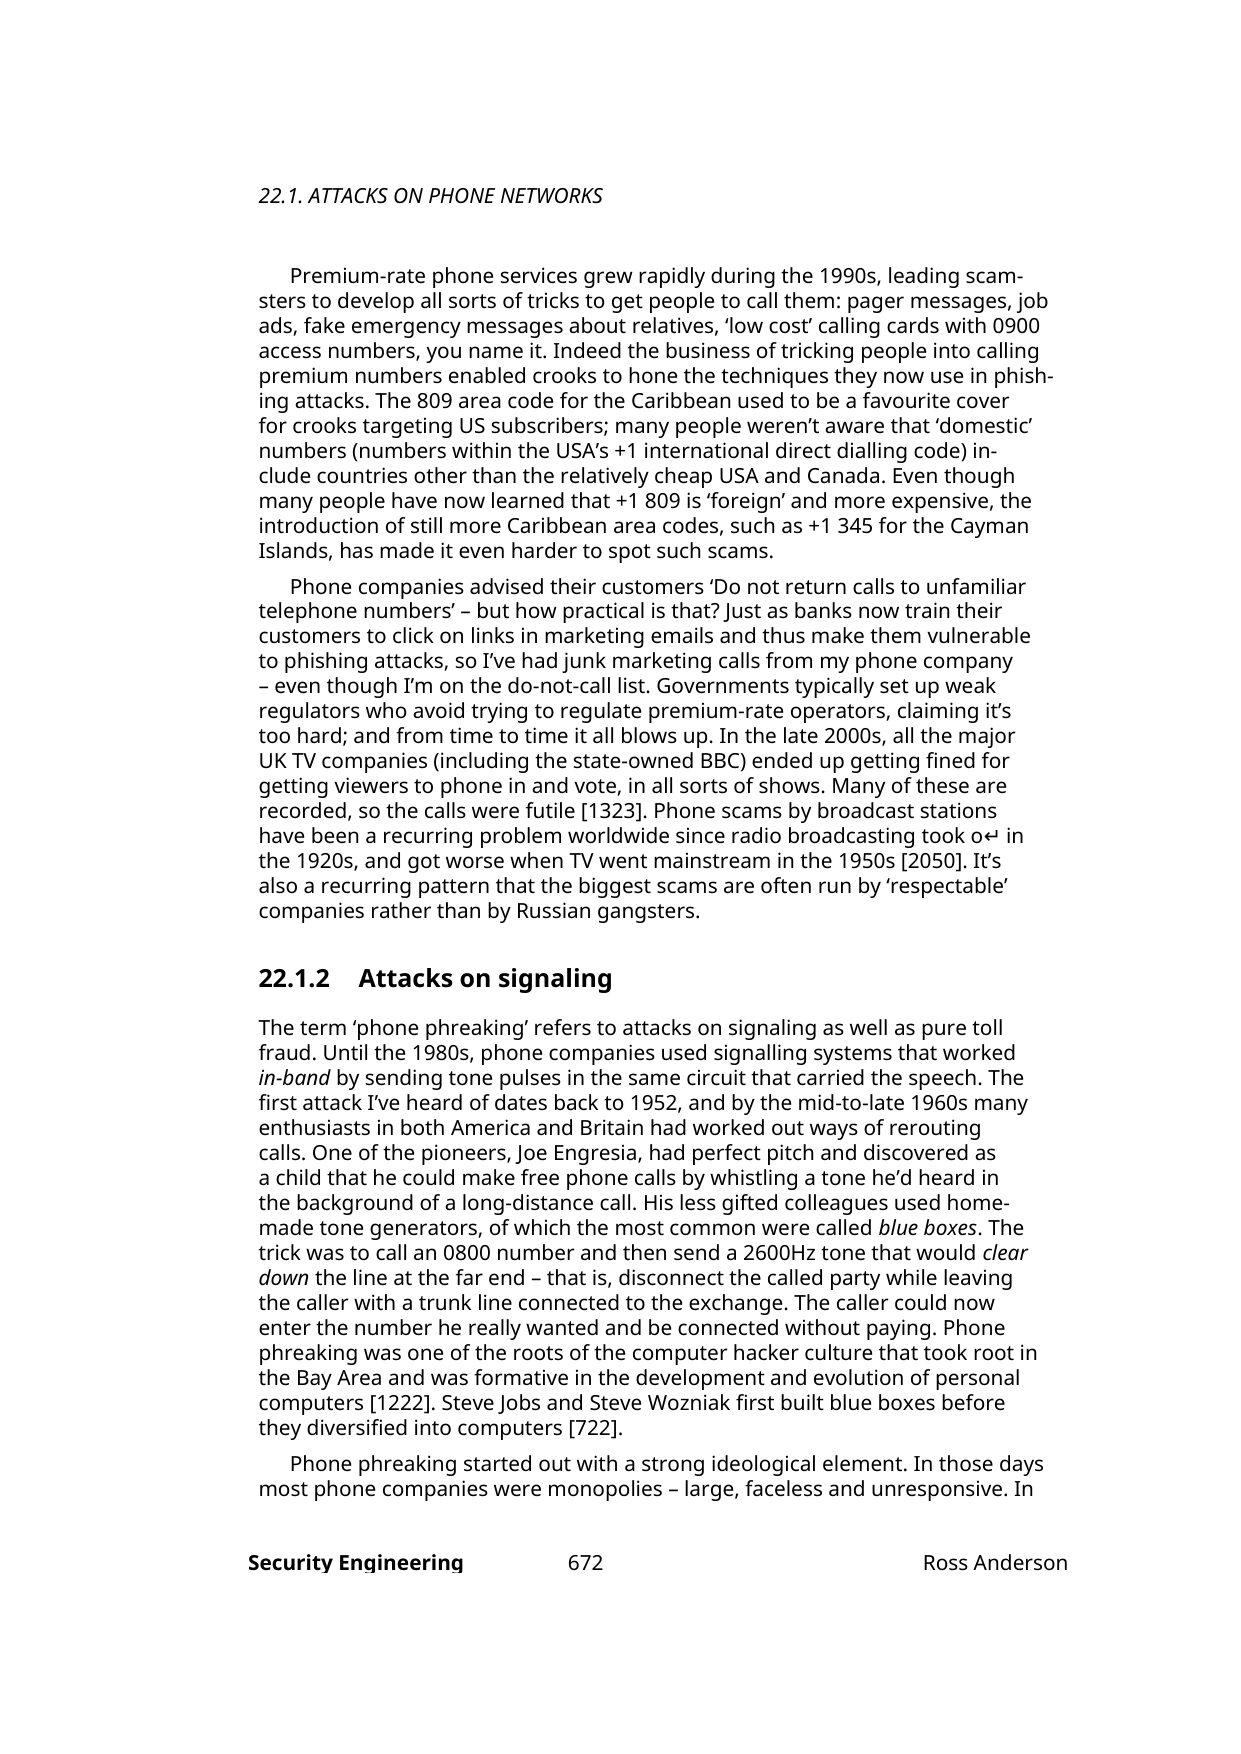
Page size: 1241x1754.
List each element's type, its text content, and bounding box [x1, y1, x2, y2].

text telephone numbers’ – but how practical is that? Just as banks now train their customers to click on links in marketing emails and thus make them vulnerable to phishing attacks, so I’ve had junk marketing calls from my phone company – even though I’m on the do-not-call list. Governments typically set up weak regulators who avoid trying to regulate premium-rate operators, claiming it’s too hard; and from time to time it all blows up. In the late 2000s, all the major UK TV companies (including the state-owned BBC) ended up getting ﬁned for getting viewers to phone in and vote, in all sorts of shows. Many of these are recorded, so the calls were futile [1323]. Phone scams by broadcast stations have been a recurring problem worldwide since radio broadcasting took o↵ in the 1920s, and got worse when TV went mainstream in the 1950s [2050]. It’s also a recurring pattern that the biggest scams are often run by ‘respectable’ companies rather than by Russian gangsters. [150, 598, 1090, 923]
text 22.1. ATTACKS ON PHONE NETWORKS [150, 187, 1090, 208]
text sters to develop all sorts of tricks to get people to call them: pager messages, job ads, fake emergency messages about relatives, ‘low cost’ calling cards with 0900 access numbers, you name it. Indeed the business of tricking people into calling premium numbers enabled crooks to hone the techniques they now use in phish- ing attacks. The 809 area code for the Caribbean used to be a favourite cover for crooks targeting US subscribers; many people weren’t aware that ‘domestic’ numbers (numbers within the USA’s +1 international direct dialling code) in- clude countries other than the relatively cheap USA and Canada. Even though many people have now learned that +1 809 is ‘foreign’ and more expensive, the introduction of still more Caribbean area codes, such as +1 345 for the Cayman Islands, has made it even harder to spot such scams. [150, 288, 1090, 563]
table_header Ross Anderson [821, 1527, 1134, 1572]
text 22.1.2 Attacks on signaling [150, 968, 1090, 993]
text Phone companies advised their customers ‘Do not return calls to unfamiliar [150, 577, 1090, 598]
text Phone phreaking started out with a strong ideological element. In those days [150, 1455, 1090, 1476]
text most phone companies were monopolies – large, faceless and unresponsive. In [150, 1480, 1090, 1501]
text The term ‘phone phreaking’ refers to attacks on signaling as well as pure toll fraud. Until the 1980s, phone companies used signalling systems that worked in-band by sending tone pulses in the same circuit that carried the speech. The ﬁrst attack I’ve heard of dates back to 1952, and by the mid-to-late 1960s many enthusiasts in both America and Britain had worked out ways of rerouting calls. One of the pioneers, Joe Engresia, had perfect pitch and discovered as a child that he could make free phone calls by whistling a tone he’d heard in the background of a long-distance call. His less gifted colleagues used home- made tone generators, of which the most common were called blue boxes. The trick was to call an 0800 number and then send a 2600Hz tone that would clear down the line at the far end – that is, disconnect the called party while leaving the caller with a trunk line connected to the exchange. The caller could now enter the number he really wanted and be connected without paying. Phone phreaking was one of the roots of the computer hacker culture that took root in the Bay Area and was formative in the development and evolution of personal computers [1222]. Steve Jobs and Steve Wozniak ﬁrst built blue boxes before they diversiﬁed into computers [722]. [150, 1015, 1090, 1440]
table_header 672 [507, 1527, 821, 1572]
table_header Security Engineering [194, 1527, 507, 1572]
text Premium-rate phone services grew rapidly during the 1990s, leading scam- [150, 267, 1090, 288]
